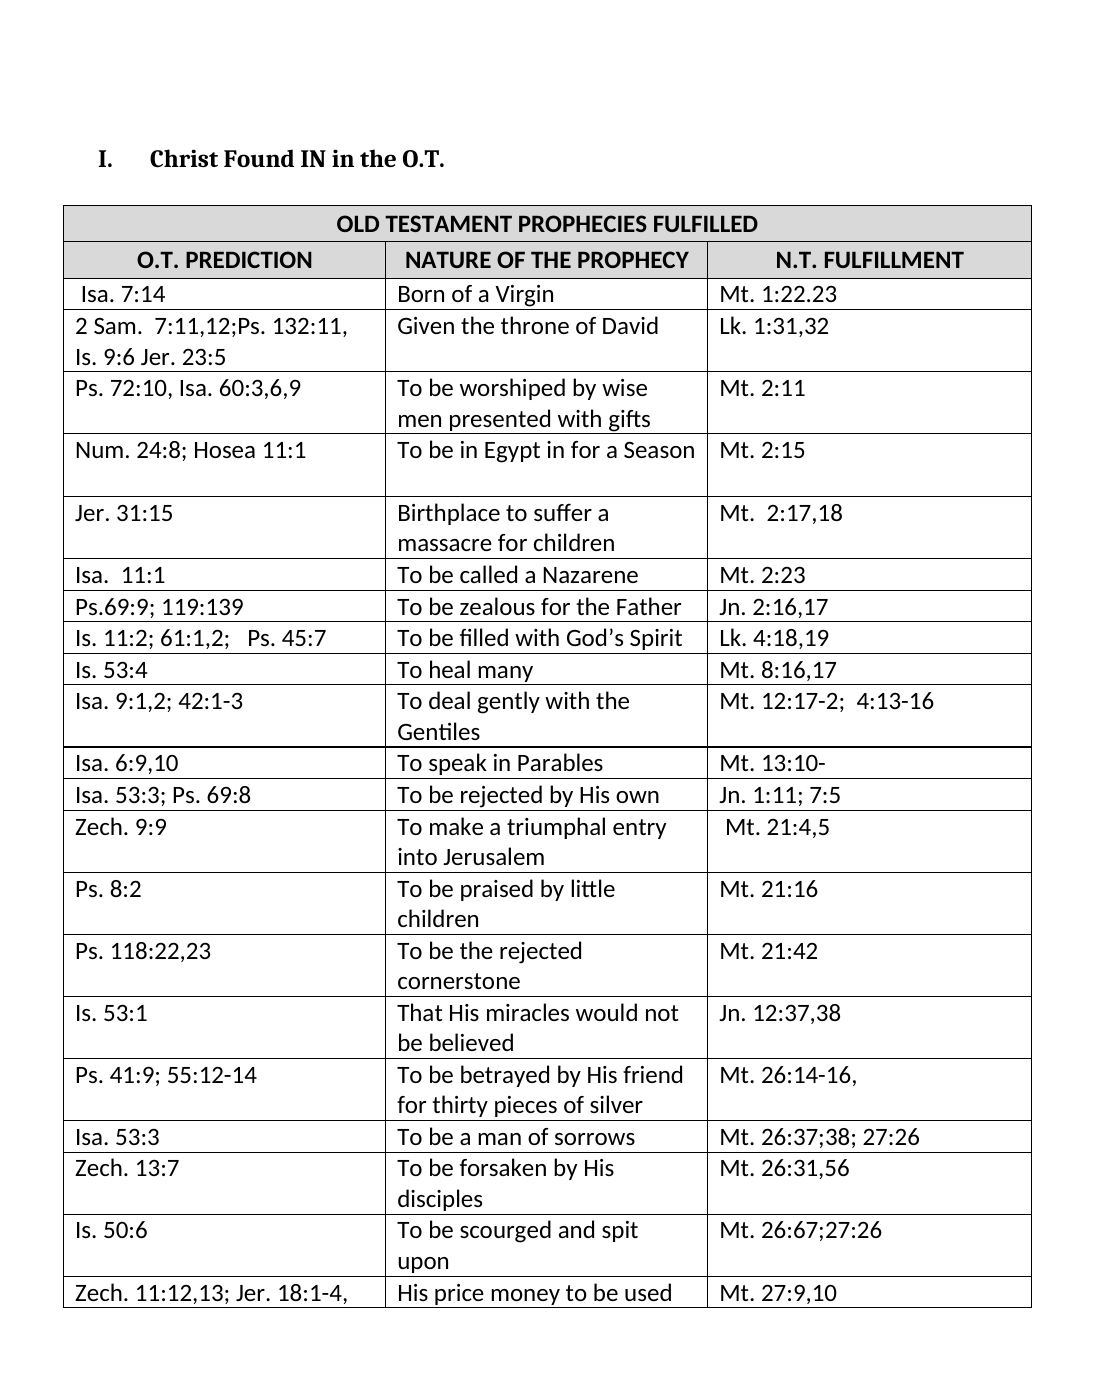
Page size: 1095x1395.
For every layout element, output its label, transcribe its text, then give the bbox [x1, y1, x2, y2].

table_cell Ps.69:9; 119:139 [64, 591, 385, 621]
table_cell Mt. 26:14-16, [708, 1059, 1031, 1120]
table_cell Mt. 21:16 [708, 873, 1031, 934]
table_cell Isa. 53:3; Ps. 69:8 [64, 779, 385, 809]
table_cell Is. 11:2; 61:1,2; Ps. 45:7 [64, 622, 385, 653]
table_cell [64, 1277, 385, 1307]
table_cell Is. 50:6 [64, 1215, 385, 1276]
table_cell To be forsaken by His disciples [386, 1153, 707, 1214]
table_cell Birthplace to suffer a massacre for children [386, 497, 707, 558]
table_cell Mt. 8:16,17 [708, 654, 1031, 684]
table_cell Is. 53:1 [64, 997, 385, 1058]
table_cell Lk. 4:18,19 [708, 622, 1031, 653]
table_cell To deal gently with the Gentiles [386, 685, 707, 746]
table_cell Num. 24:8; Hosea 11:1 [64, 434, 385, 496]
table_cell Isa. 9:1,2; 42:1-3 [64, 685, 385, 746]
table_cell Mt. 1:22.23 [708, 279, 1031, 309]
table_cell Mt. 21:42 [708, 935, 1031, 996]
table_cell Jer. 31:15 [64, 497, 385, 558]
table_cell Mt. 2:17,18 [708, 497, 1031, 558]
table_cell To speak in Parables [386, 748, 707, 778]
table_cell Mt. 2:11 [708, 372, 1031, 433]
table_cell Ps. 41:9; 55:12-14 [64, 1059, 385, 1120]
table_cell Is. 53:4 [64, 654, 385, 684]
table_cell Mt. 12:17-2; 4:13-16 [708, 685, 1031, 746]
table_cell To be filled with God’s Spirit [386, 622, 707, 653]
table_cell Ps. 72:10, Isa. 60:3,6,9 [64, 372, 385, 433]
table_cell 2 Sam. 7:11,12;Ps. 132:11, Is. 9:6 Jer. 23:5 [64, 310, 385, 371]
table_cell Mt. 13:10- [708, 748, 1031, 778]
table_cell Mt. 2:23 [708, 559, 1031, 590]
table_cell Zech. 9:9 [64, 811, 385, 872]
table_cell That His miracles would not be believed [386, 997, 707, 1058]
table_cell Isa. 7:14 [64, 279, 385, 309]
table_cell Jn. 1:11; 7:5 [708, 779, 1031, 809]
table_cell To be the rejected cornerstone [386, 935, 707, 996]
table_cell To be scourged and spit upon [386, 1215, 707, 1276]
table_cell To be praised by little children [386, 873, 707, 934]
table_cell To be a man of sorrows [386, 1121, 707, 1152]
table_cell Isa. 11:1 [64, 559, 385, 590]
table_cell NATURE OF THE PROPHECY [386, 242, 707, 278]
table_cell O.T. PREDICTION [64, 242, 385, 278]
table_cell Mt. 26:31,56 [708, 1153, 1031, 1214]
table_cell To make a triumphal entry into Jerusalem [386, 811, 707, 872]
table_cell Mt. 27:9,10 [708, 1277, 1031, 1307]
table_cell Jn. 12:37,38 [708, 997, 1031, 1058]
table_cell Mt. 26:37;38; 27:26 [708, 1121, 1031, 1152]
table_cell Mt. 21:4,5 [708, 811, 1031, 872]
table_cell To be zealous for the Father [386, 591, 707, 621]
table_cell To be called a Nazarene [386, 559, 707, 590]
table_cell Ps. 8:2 [64, 873, 385, 934]
table_cell To be rejected by His own [386, 779, 707, 809]
table_cell Mt. 2:15 [708, 434, 1031, 496]
table_cell Given the throne of David [386, 310, 707, 371]
subtitle Christ Found IN in the O.T. [112, 145, 1020, 174]
table_cell N.T. FULFILLMENT [708, 242, 1031, 278]
table_cell Isa. 6:9,10 [64, 748, 385, 778]
table_cell Ps. 118:22,23 [64, 935, 385, 996]
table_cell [386, 1277, 707, 1307]
table_cell Isa. 53:3 [64, 1121, 385, 1152]
table_cell Jn. 2:16,17 [708, 591, 1031, 621]
table_header OLD TESTAMENT PROPHECIES FULFILLED [64, 206, 1031, 241]
table_cell Born of a Virgin [386, 279, 707, 309]
table_cell Lk. 1:31,32 [708, 310, 1031, 371]
table_cell To be in Egypt in for a Season [386, 434, 707, 496]
table_cell To be betrayed by His friend for thirty pieces of silver [386, 1059, 707, 1120]
table_cell Zech. 13:7 [64, 1153, 385, 1214]
table_cell To heal many [386, 654, 707, 684]
table_cell To be worshiped by wise men presented with gifts [386, 372, 707, 433]
table_cell Mt. 26:67;27:26 [708, 1215, 1031, 1276]
